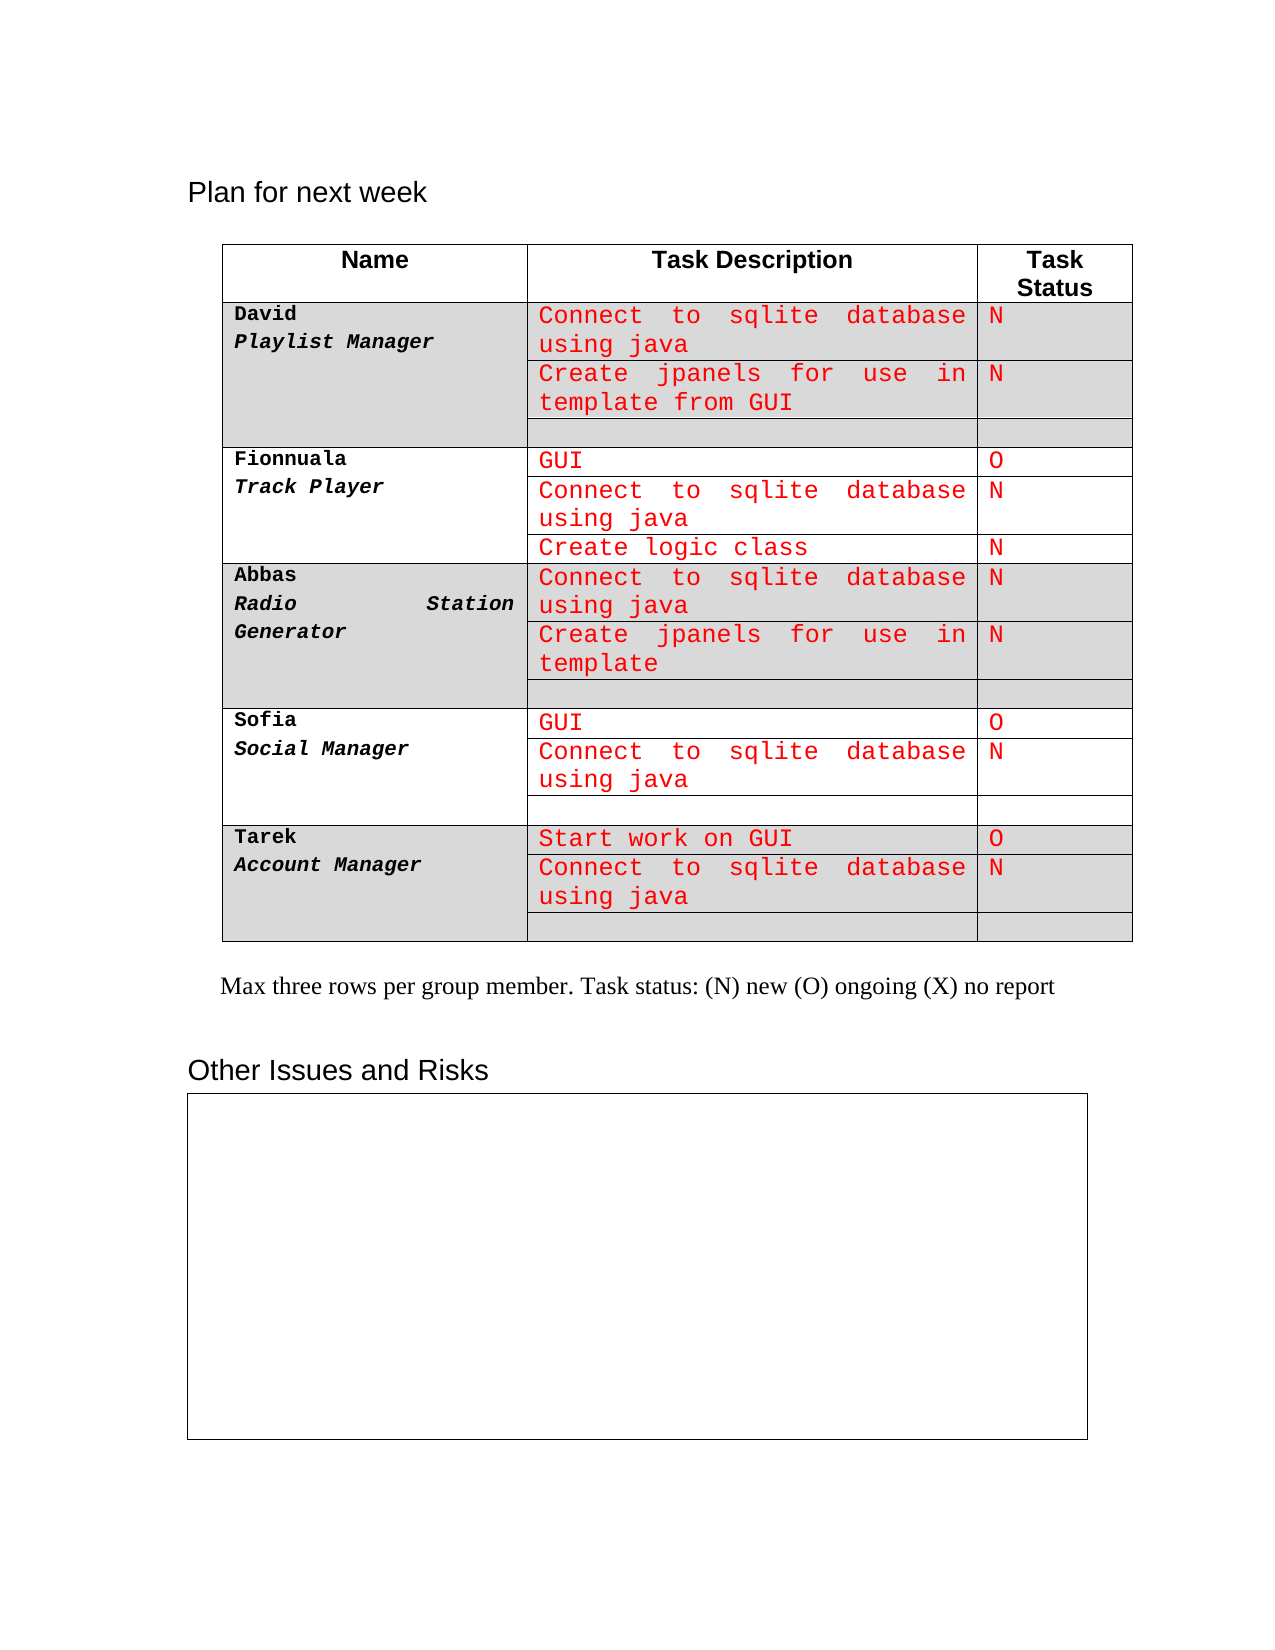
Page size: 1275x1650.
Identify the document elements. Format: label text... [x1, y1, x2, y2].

table_cell [978, 913, 1132, 941]
table_cell Tarek Account Manager [223, 826, 527, 941]
table_cell Connect to sqlite database using java [528, 303, 977, 360]
table_cell Create jpanels for use in template from GUI [528, 361, 977, 417]
table_cell Connect to sqlite database using java [528, 564, 977, 621]
table_cell N [978, 855, 1132, 912]
table_cell Create logic class [528, 535, 977, 563]
table_cell David Playlist Manager [223, 303, 527, 447]
table_cell N [978, 535, 1132, 563]
table_header Name [223, 245, 527, 302]
table_cell O [978, 826, 1132, 854]
table_cell N [978, 739, 1132, 795]
table_cell Connect to sqlite database using java [528, 739, 977, 795]
table_cell [978, 680, 1132, 708]
table_cell Connect to sqlite database using java [528, 477, 977, 534]
table_cell Start work on GUI [528, 826, 977, 854]
table_cell Abbas Radio Station Generator [223, 564, 527, 708]
table_header Task Description [528, 245, 977, 302]
table_cell Sofia Social Manager [223, 709, 527, 824]
table_cell GUI [528, 448, 977, 476]
table_cell O [978, 709, 1132, 737]
table_cell N [978, 477, 1132, 534]
table_cell N [978, 564, 1132, 621]
table_cell [528, 680, 977, 708]
table_cell [978, 796, 1132, 824]
table_cell [528, 796, 977, 824]
table_cell N [978, 622, 1132, 679]
table_cell Fionnuala Track Player [223, 448, 527, 563]
table_cell O [978, 448, 1132, 476]
table_cell Create jpanels for use in template [528, 622, 977, 679]
table_cell N [978, 303, 1132, 360]
table_cell GUI [528, 709, 977, 737]
table_header [188, 1094, 1087, 1439]
table_cell [528, 419, 977, 447]
table_cell N [978, 361, 1132, 417]
table_cell [978, 419, 1132, 447]
subtitle Plan for next week [187, 175, 1087, 208]
table_header Task Status [978, 245, 1132, 302]
subtitle Other Issues and Risks [187, 1053, 1087, 1087]
text Max three rows per group member. Task status: (N) new (O) ongoing (X) no report [187, 971, 1087, 999]
table_cell Connect to sqlite database using java [528, 855, 977, 912]
table_cell [528, 913, 977, 941]
